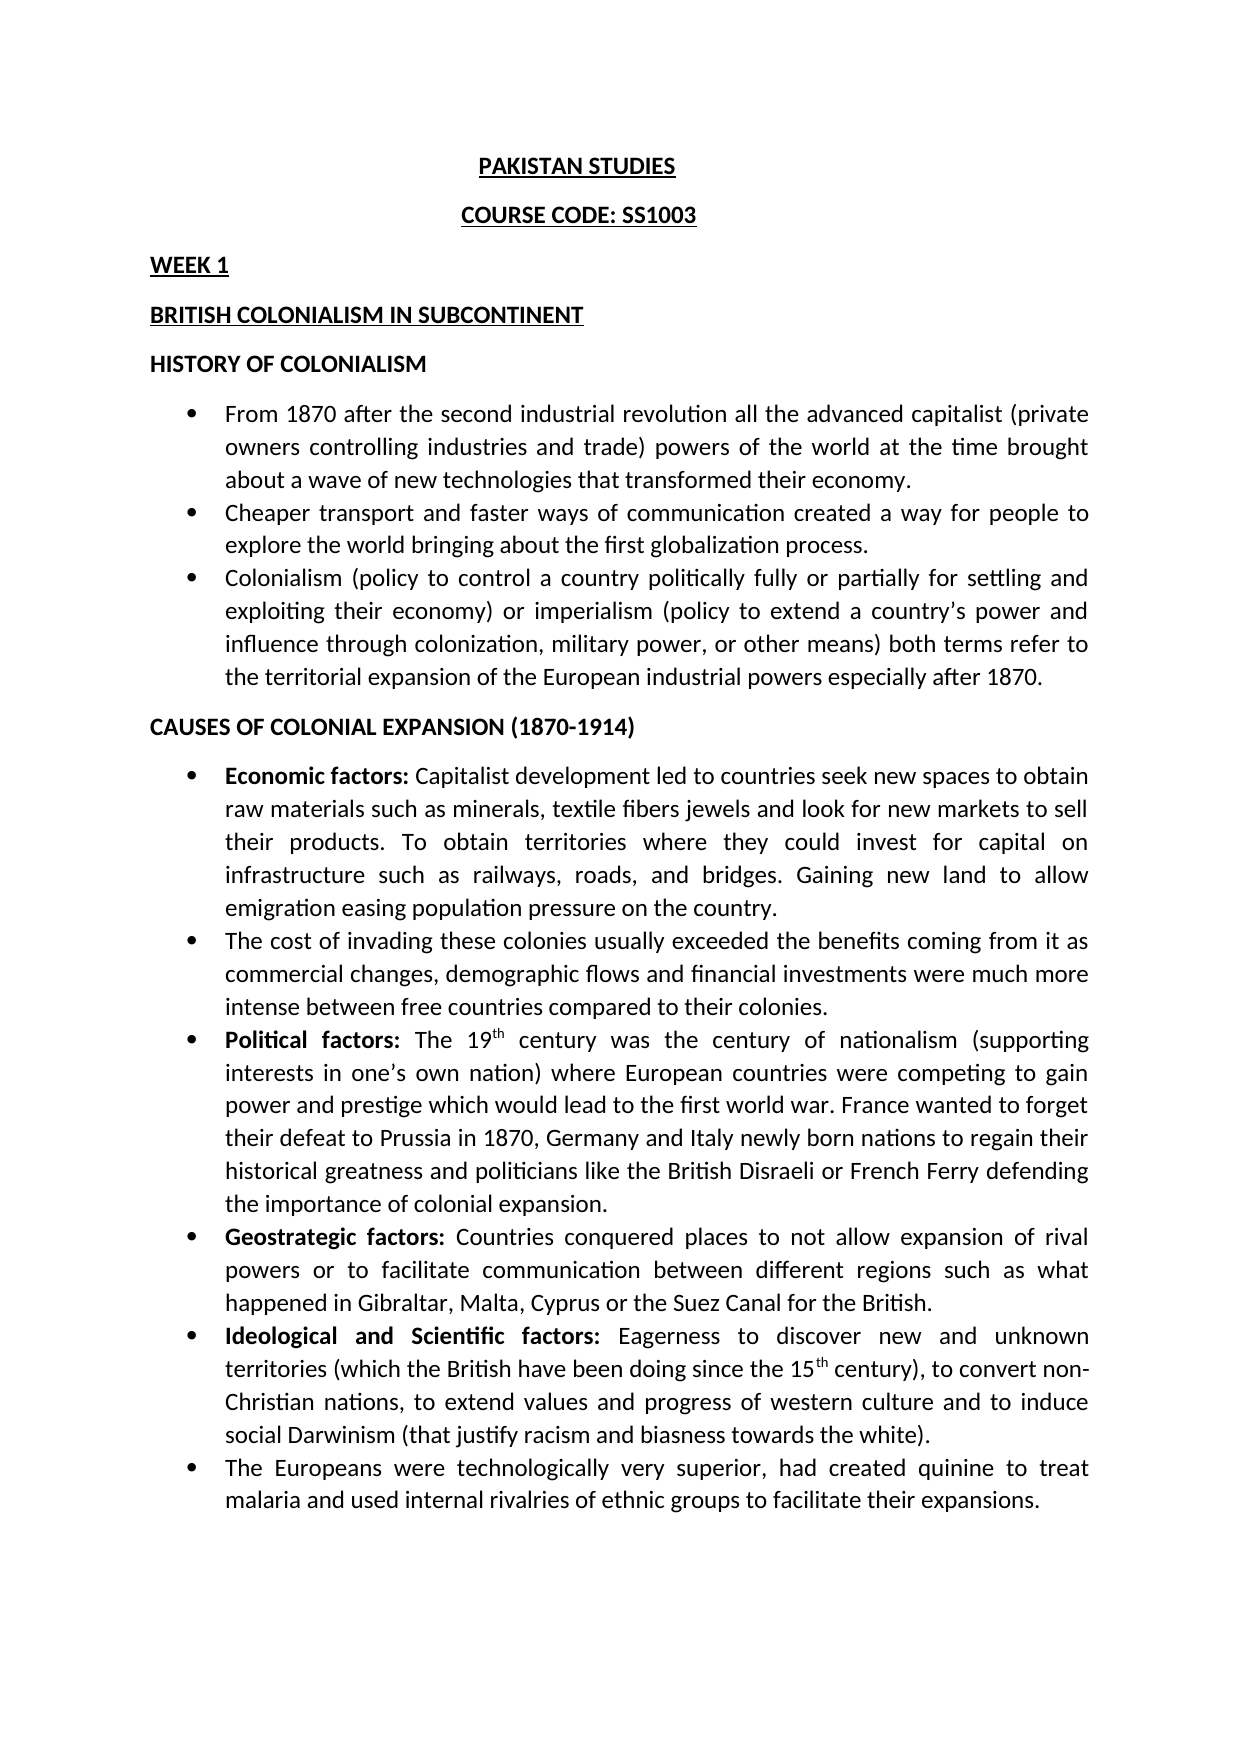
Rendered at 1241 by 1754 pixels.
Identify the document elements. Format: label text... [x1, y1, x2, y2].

text HISTORY OF COLONIALISM [150, 348, 1090, 379]
list Colonialism (policy to control a country politically fully or partially for settling and exploiting their economy) or imperialism (policy to extend a country’s power and influence through colonization, military power, or other means) both terms refer to the territorial expansion of the European industrial powers especially after 1870. [187, 562, 1090, 692]
text CAUSES OF COLONIAL EXPANSION (1870-1914) [150, 711, 1090, 741]
list Political factors: The 19th century was the century of nationalism (supporting interests in one’s own nation) where European countries were competing to gain power and prestige which would lead to the first world war. France wanted to forget their defeat to Prussia in 1870, Germany and Italy newly born nations to regain their historical greatness and politicians like the British Disraeli or French Ferry defending the importance of colonial expansion. [187, 1024, 1090, 1219]
list Cheaper transport and faster ways of communication created a way for people to explore the world bringing about the first globalization process. [187, 497, 1090, 560]
list Economic factors: Capitalist development led to countries seek new spaces to obtain raw materials such as minerals, textile fibers jewels and look for new markets to sell their products. To obtain territories where they could invest for capital on infrastructure such as railways, roads, and bridges. Gaining new land to allow emigration easing population pressure on the country. [187, 760, 1090, 923]
text BRITISH COLONIALISM IN SUBCONTINENT [150, 299, 1090, 329]
text COURSE CODE: SS1003 [150, 199, 1090, 230]
list From 1870 after the second industrial revolution all the advanced capitalist (private owners controlling industries and trade) powers of the world at the time brought about a wave of new technologies that transformed their economy. [187, 398, 1090, 494]
text PAKISTAN STUDIES [150, 150, 1090, 181]
list The Europeans were technologically very superior, had created quinine to treat malaria and used internal rivalries of ethnic groups to facilitate their expansions. [187, 1452, 1090, 1515]
list Ideological and Scientific factors: Eagerness to discover new and unknown territories (which the British have been doing since the 15th century), to convert non-Christian nations, to extend values and progress of western culture and to induce social Darwinism (that justify racism and biasness towards the white). [187, 1320, 1090, 1449]
list The cost of invading these colonies usually exceeded the benefits coming from it as commercial changes, demographic flows and financial investments were much more intense between free countries compared to their colonies. [187, 925, 1090, 1021]
text WEEK 1 [150, 249, 1090, 280]
list Geostrategic factors: Countries conquered places to not allow expansion of rival powers or to facilitate communication between different regions such as what happened in Gibraltar, Malta, Cyprus or the Suez Canal for the British. [187, 1221, 1090, 1318]
